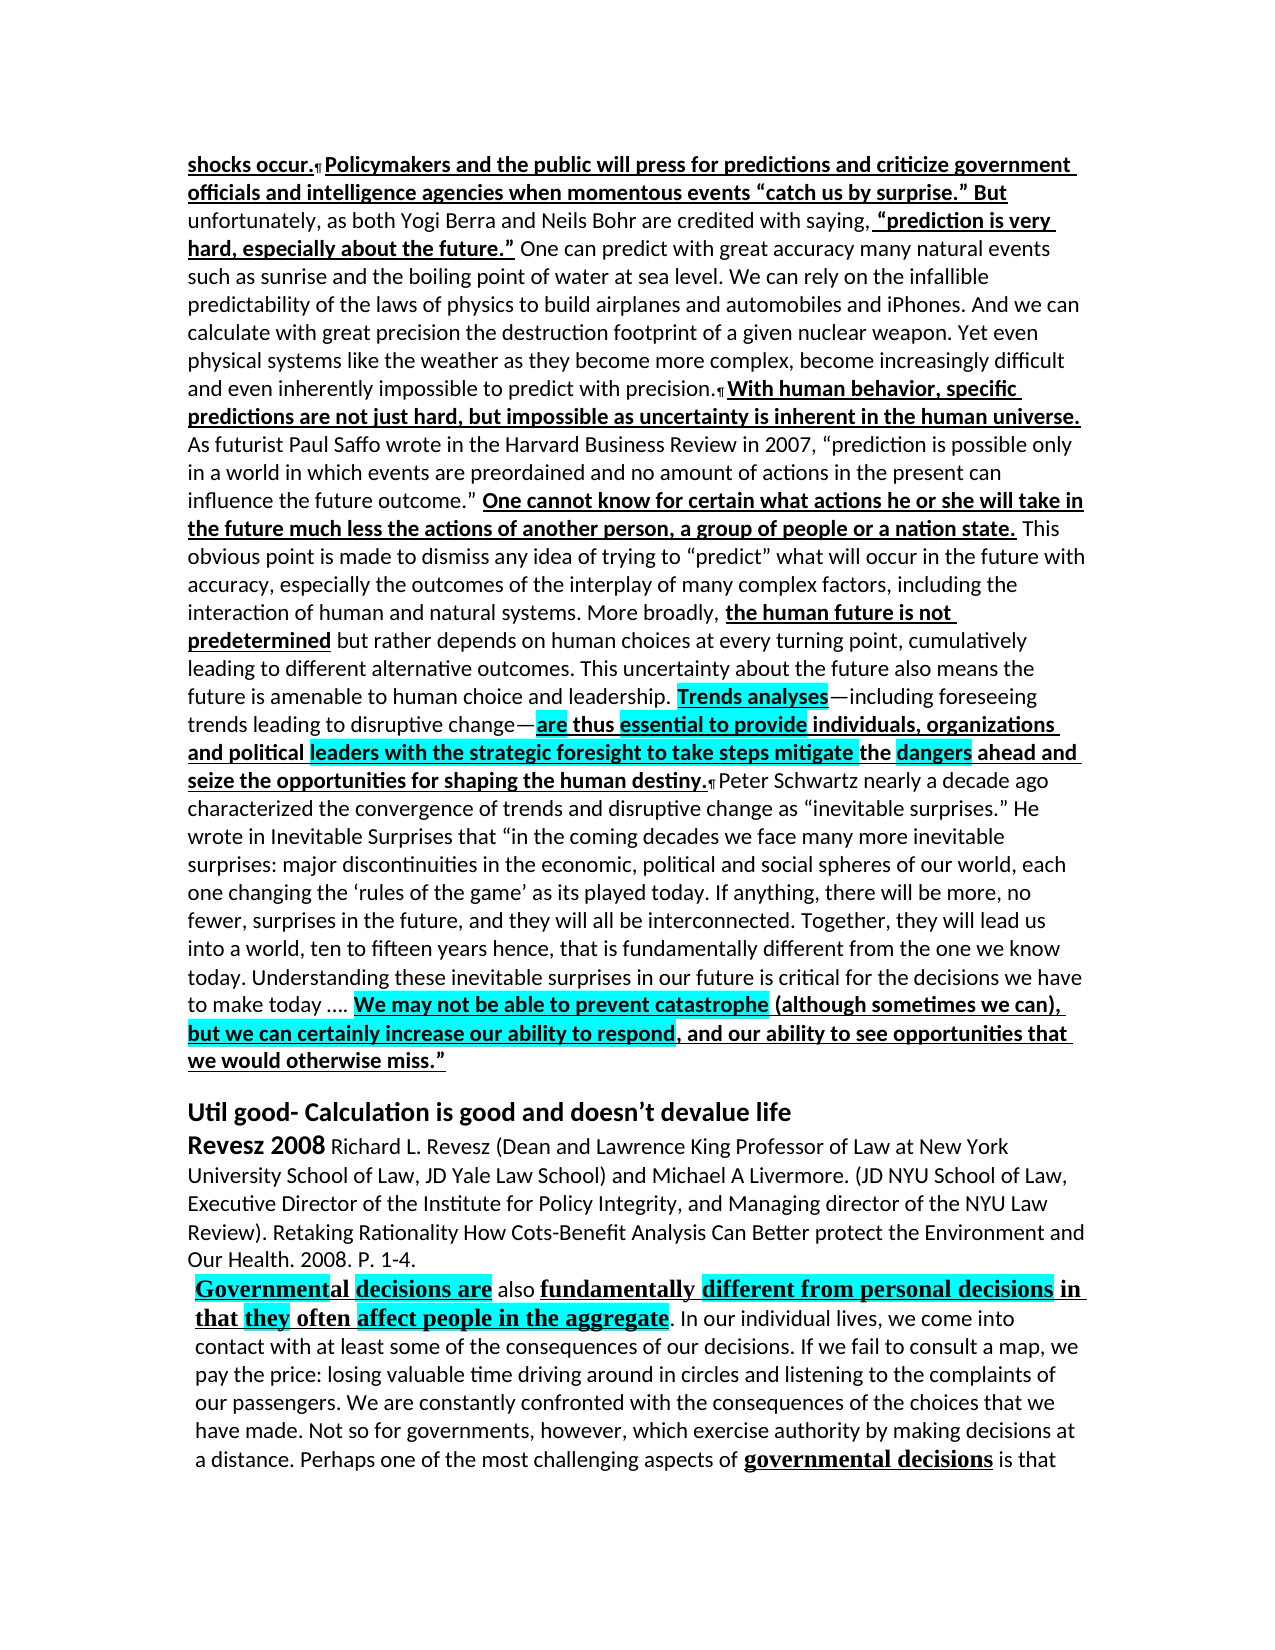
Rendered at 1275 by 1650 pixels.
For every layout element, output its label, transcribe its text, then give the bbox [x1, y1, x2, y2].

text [195, 1274, 1087, 1473]
text Revesz 2008 Richard L. Revesz (Dean and Lawrence King Professor of Law at New York University School of Law, JD Yale Law School) and Michael A Livermore. (JD NYU School of Law, Executive Director of the Institute for Policy Integrity, and Managing director of the NYU Law Review). Retaking Rationality How Cots-Benefit Analysis Can Better protect the Environment and Our Health. 2008. P. 1-4. [187, 1128, 1087, 1274]
subtitle Util good- Calculation is good and doesn’t devalue life [187, 1096, 1087, 1128]
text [187, 150, 1087, 1075]
